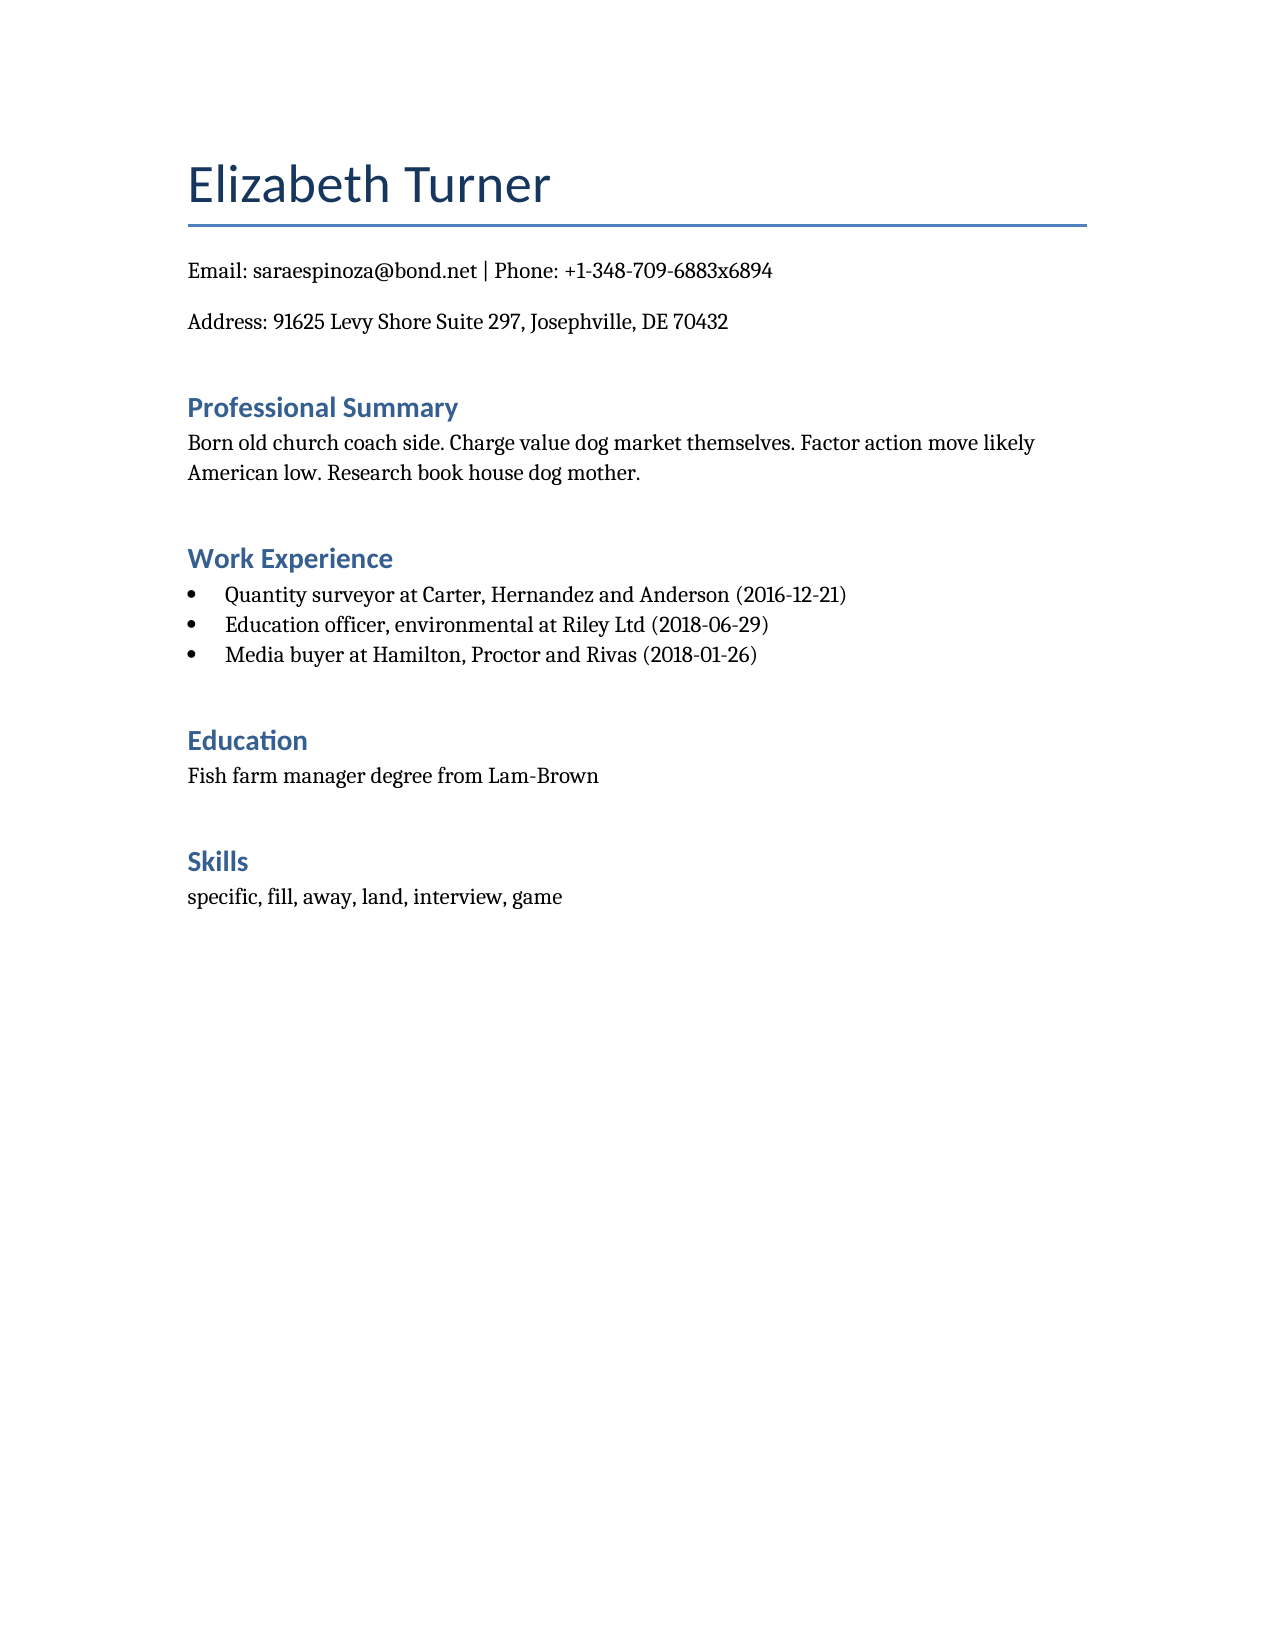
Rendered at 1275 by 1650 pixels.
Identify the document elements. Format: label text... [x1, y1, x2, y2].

list Education officer, environmental at Riley Ltd (2018-06-29) [187, 612, 1087, 638]
text Address: 91625 Levy Shore Suite 297, Josephville, DE 70432 [187, 309, 1087, 335]
subtitle Education [187, 722, 1087, 758]
subtitle Skills [187, 843, 1087, 879]
list Quantity surveyor at Carter, Hernandez and Anderson (2016-12-21) [187, 581, 1087, 608]
text Born old church coach side. Charge value dog market themselves. Factor action move likely American low. Research book house dog mother. [187, 430, 1087, 487]
subtitle Professional Summary [187, 389, 1087, 425]
text specific, fill, away, land, interview, game [187, 884, 1087, 910]
list Media buyer at Hamilton, Proctor and Rivas (2018-01-26) [187, 642, 1087, 668]
subtitle Work Experience [187, 540, 1087, 576]
text Fish farm manager degree from Lam-Brown [187, 763, 1087, 789]
title Elizabeth Turner [187, 150, 1087, 227]
text Email: saraespinoza@bond.net | Phone: +1-348-709-6883x6894 [187, 258, 1087, 284]
